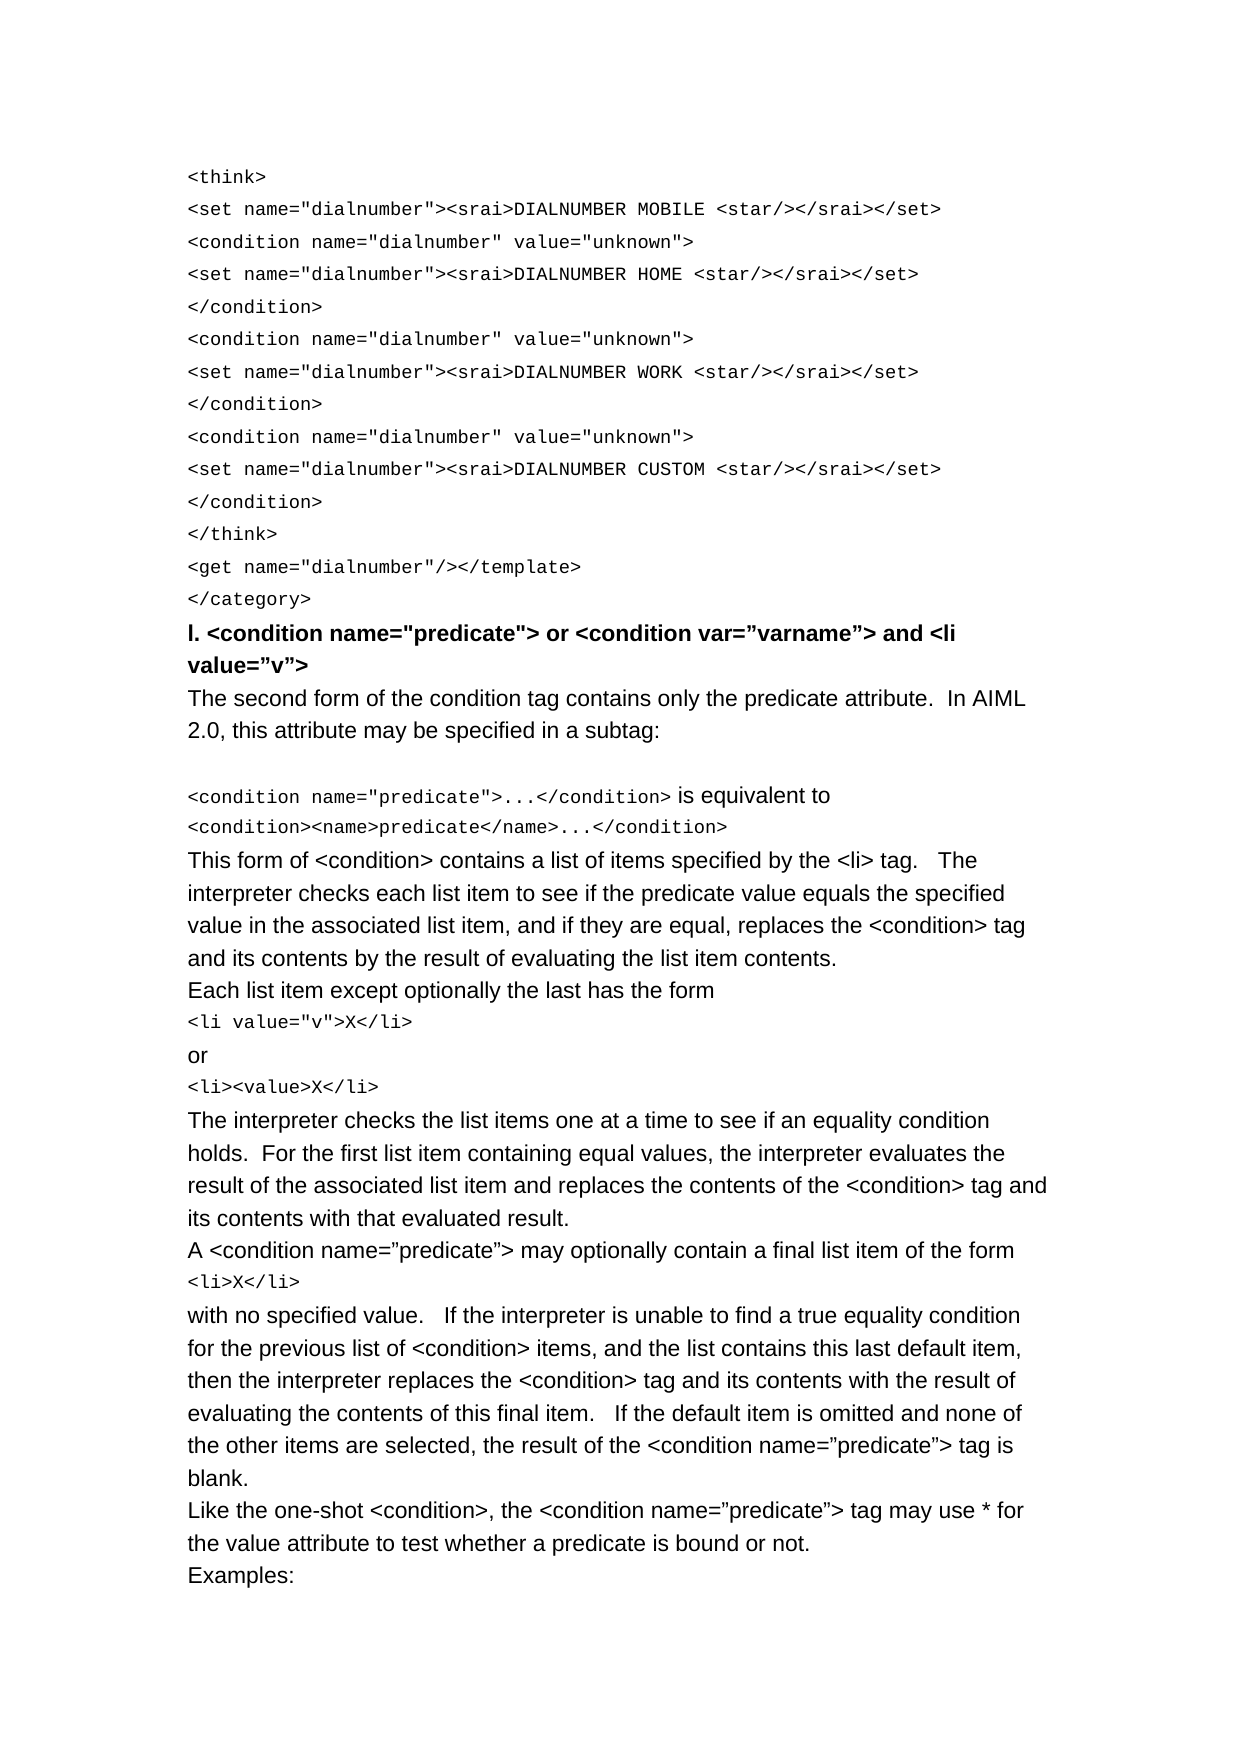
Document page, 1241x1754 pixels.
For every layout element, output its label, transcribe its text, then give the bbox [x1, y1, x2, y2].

text <condition name="dialnumber" value="unknown"> [187, 227, 1053, 259]
text <get name="dialnumber"/></template> [187, 552, 1053, 584]
text Like the one-shot <condition>, the <condition name=”predicate”> tag may use * for the value attribute to test whether a predicate is bound or not. [187, 1494, 1053, 1559]
text <condition name="dialnumber" value="unknown"> [187, 422, 1053, 454]
text </condition> [187, 487, 1053, 519]
text <condition><name>predicate</name>...</condition> [187, 812, 1053, 844]
text The interpreter checks the list items one at a time to see if an equality condition holds. For the first list item containing equal values, the interpreter evaluates the result of the associated list item and replaces the contents of the <condition> tag and its contents with that evaluated result. [187, 1104, 1053, 1234]
text l. <condition name="predicate"> or <condition var=”varname”> and <li value=”v”> [187, 617, 1053, 682]
text or [187, 1039, 1053, 1072]
text <li value="v">X</li> [187, 1007, 1053, 1039]
text <think> [187, 162, 1053, 194]
text <set name="dialnumber"><srai>DIALNUMBER MOBILE <star/></srai></set> [187, 194, 1053, 227]
text <set name="dialnumber"><srai>DIALNUMBER WORK <star/></srai></set> [187, 357, 1053, 389]
text </condition> [187, 292, 1053, 324]
text Each list item except optionally the last has the form [187, 974, 1053, 1007]
text <set name="dialnumber"><srai>DIALNUMBER HOME <star/></srai></set> [187, 259, 1053, 292]
text with no specified value. If the interpreter is unable to find a true equality condition for the previous list of <condition> items, and the list contains this last default item, then the interpreter replaces the <condition> tag and its contents with the result of evaluating the contents of this final item. If the default item is omitted and none of the other items are selected, the result of the <condition name=”predicate”> tag is blank. [187, 1299, 1053, 1494]
text <condition name="dialnumber" value="unknown"> [187, 324, 1053, 357]
text <li>X</li> [187, 1267, 1053, 1299]
text This form of <condition> contains a list of items specified by the <li> tag. The interpreter checks each list item to see if the predicate value equals the specified value in the associated list item, and if they are equal, replaces the <condition> tag and its contents by the result of evaluating the list item contents. [187, 844, 1053, 974]
text </category> [187, 584, 1053, 617]
text The second form of the condition tag contains only the predicate attribute. In AIML 2.0, this attribute may be specified in a subtag: [187, 682, 1053, 747]
text <li><value>X</li> [187, 1072, 1053, 1104]
text </condition> [187, 389, 1053, 422]
text </think> [187, 519, 1053, 552]
text <set name="dialnumber"><srai>DIALNUMBER CUSTOM <star/></srai></set> [187, 454, 1053, 487]
text A <condition name=”predicate”> may optionally contain a final list item of the form [187, 1234, 1053, 1267]
text Examples: [187, 1559, 1053, 1592]
text <condition name="predicate">...</condition> is equivalent to [187, 747, 1053, 812]
